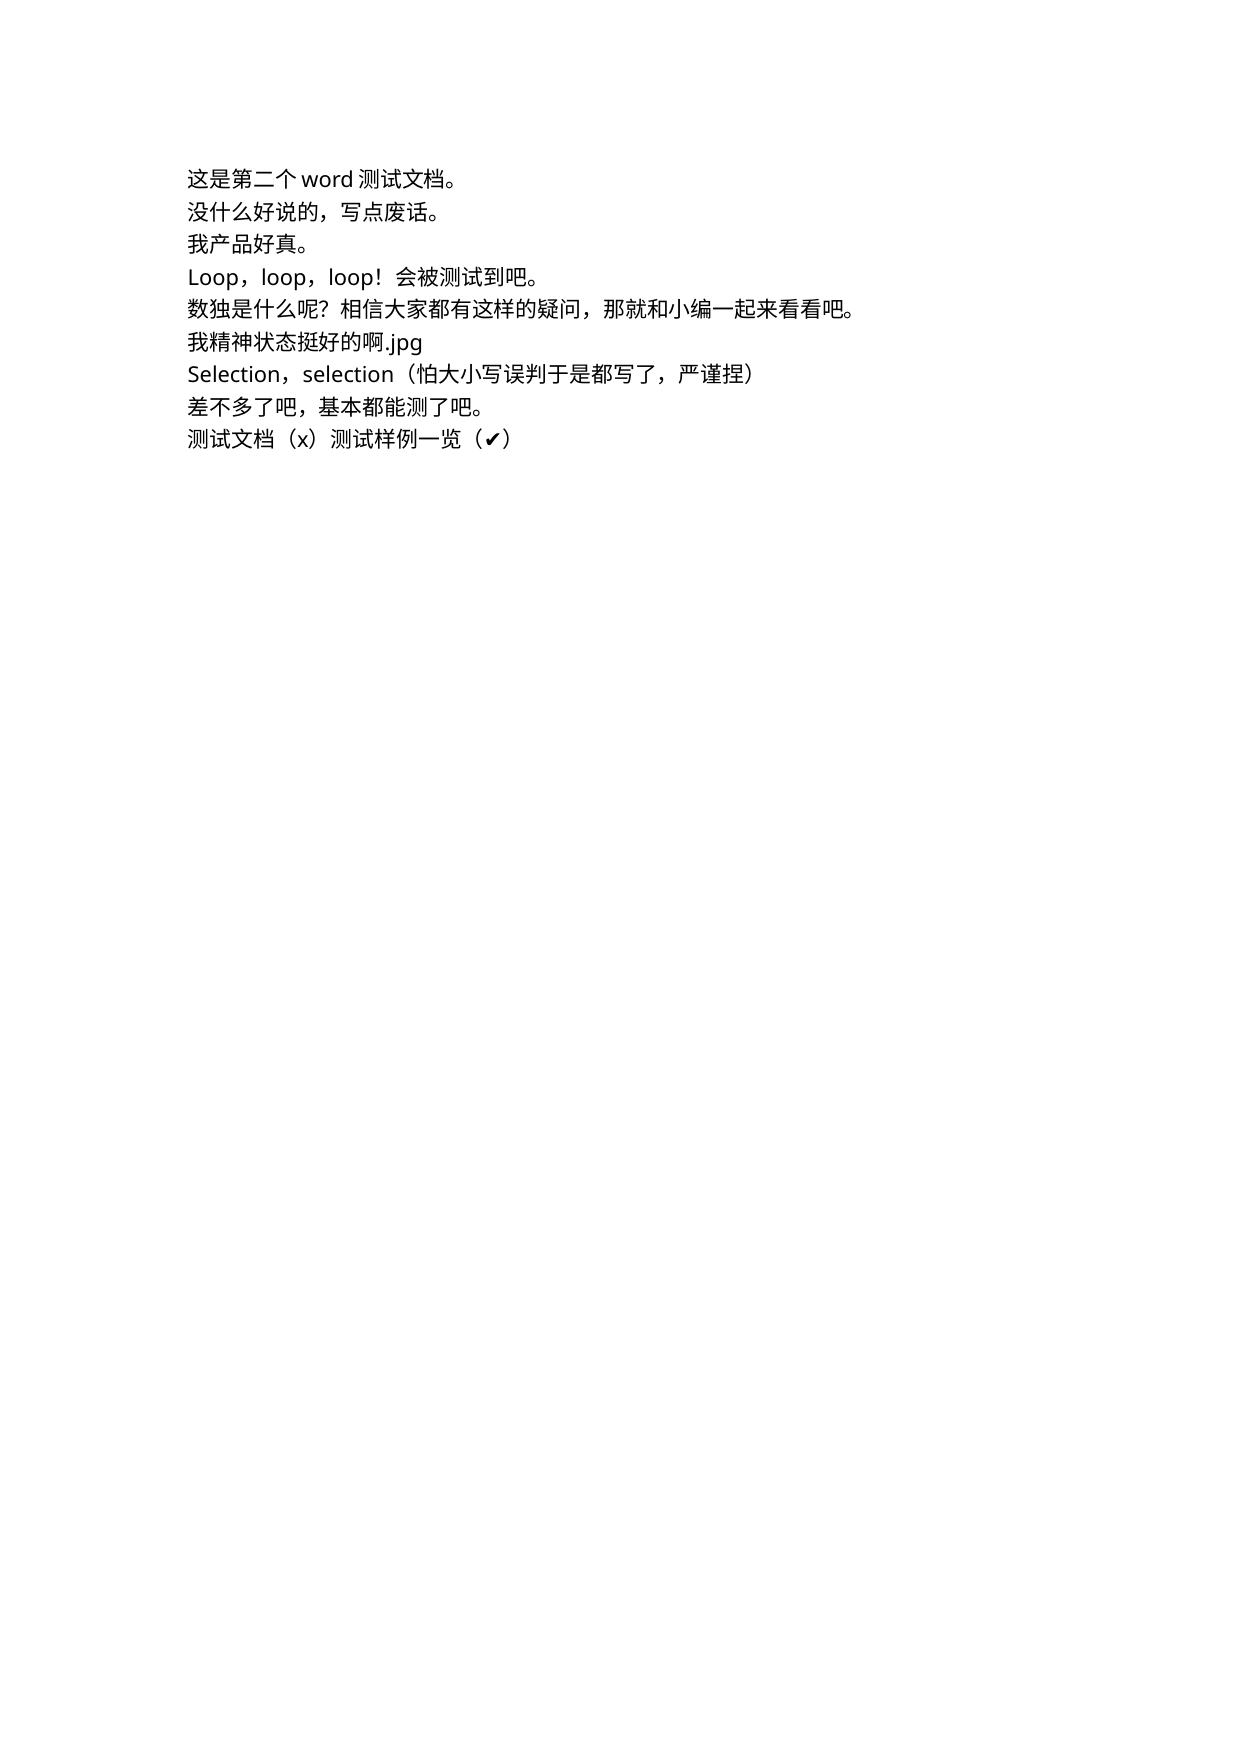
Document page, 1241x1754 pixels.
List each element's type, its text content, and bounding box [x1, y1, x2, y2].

text 差不多了吧，基本都能测了吧。 [187, 389, 1053, 422]
text 数独是什么呢？相信大家都有这样的疑问，那就和小编一起来看看吧。 [187, 292, 1053, 324]
text 没什么好说的，写点废话。 [187, 194, 1053, 227]
text 我产品好真。 [187, 227, 1053, 259]
text 我精神状态挺好的啊.jpg [187, 324, 1053, 357]
text Loop，loop，loop！会被测试到吧。 [187, 259, 1053, 292]
text 测试文档（x）测试样例一览（✔） [187, 422, 1053, 454]
text 这是第二个word测试文档。 [187, 162, 1053, 194]
text Selection，selection（怕大小写误判于是都写了，严谨捏） [187, 357, 1053, 389]
